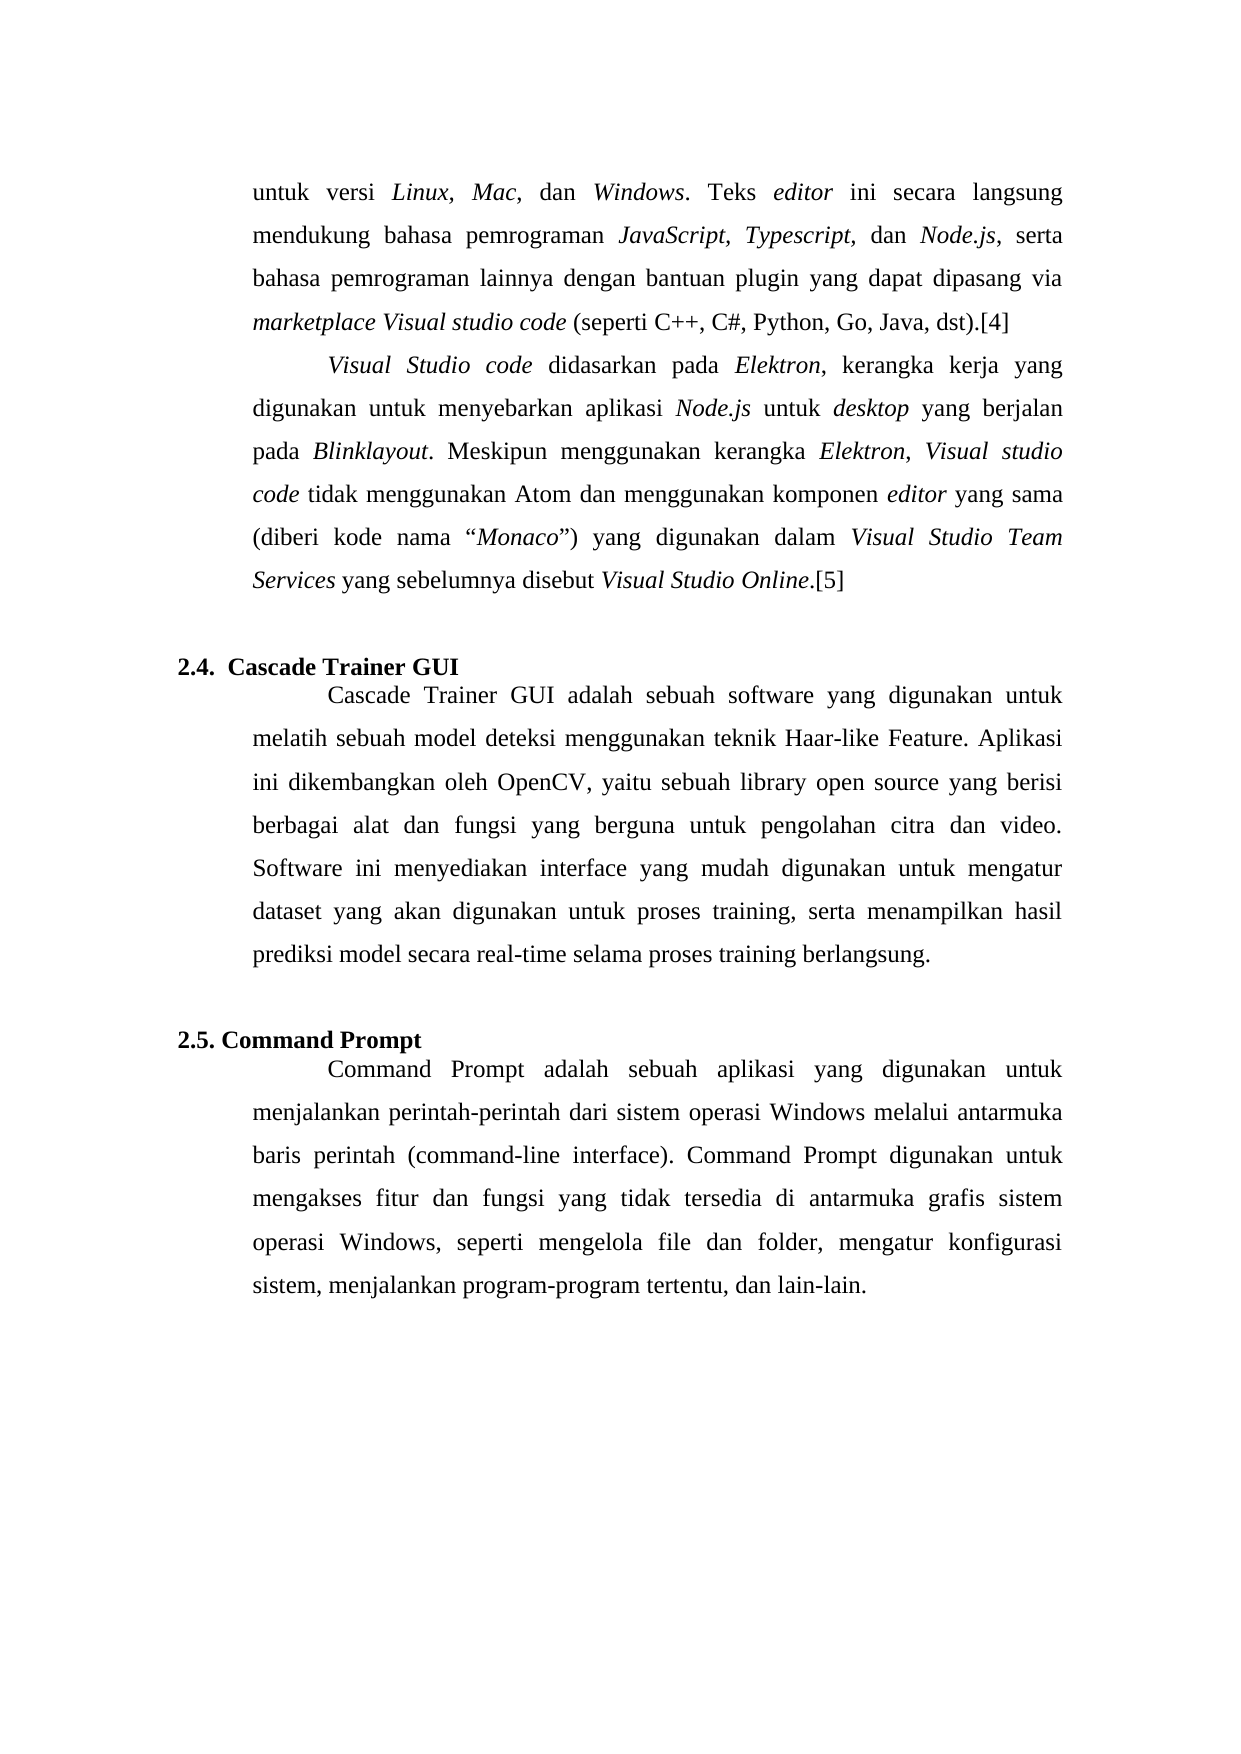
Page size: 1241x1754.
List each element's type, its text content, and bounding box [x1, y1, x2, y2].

text Visual Studio code didasarkan pada Elektron, kerangka kerja yang digunakan untuk menyebarkan aplikasi Node.js untuk desktop yang berjalan pada Blinklayout. Meskipun menggunakan kerangka Elektron, Visual studio code tidak menggunakan Atom dan menggunakan komponen editor yang sama (diberi kode nama “Monaco”) yang digunakan dalam Visual Studio Team Services yang sebelumnya disebut Visual Studio Online.[5] [252, 350, 1063, 594]
subtitle 2.4. Cascade Trainer GUI [177, 652, 1063, 680]
list Cascade Trainer GUI adalah sebuah software yang digunakan untuk melatih sebuah model deteksi menggunakan teknik Haar-like Feature. Aplikasi ini dikembangkan oleh OpenCV, yaitu sebuah library open source yang berisi berbagai alat dan fungsi yang berguna untuk pengolahan citra dan video. Software ini menyediakan interface yang mudah digunakan untuk mengatur dataset yang akan digunakan untuk proses training, serta menampilkan hasil prediksi model secara real-time selama proses training berlangsung. [252, 680, 1063, 968]
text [252, 177, 1063, 335]
subtitle 2.5. Command Prompt [177, 1025, 1063, 1054]
text Command Prompt adalah sebuah aplikasi yang digunakan untuk menjalankan perintah-perintah dari sistem operasi Windows melalui antarmuka baris perintah (command-line interface). Command Prompt digunakan untuk mengakses fitur dan fungsi yang tidak tersedia di antarmuka grafis sistem operasi Windows, seperti mengelola file dan folder, mengatur konfigurasi sistem, menjalankan program-program tertentu, dan lain-lain. [252, 1054, 1063, 1298]
